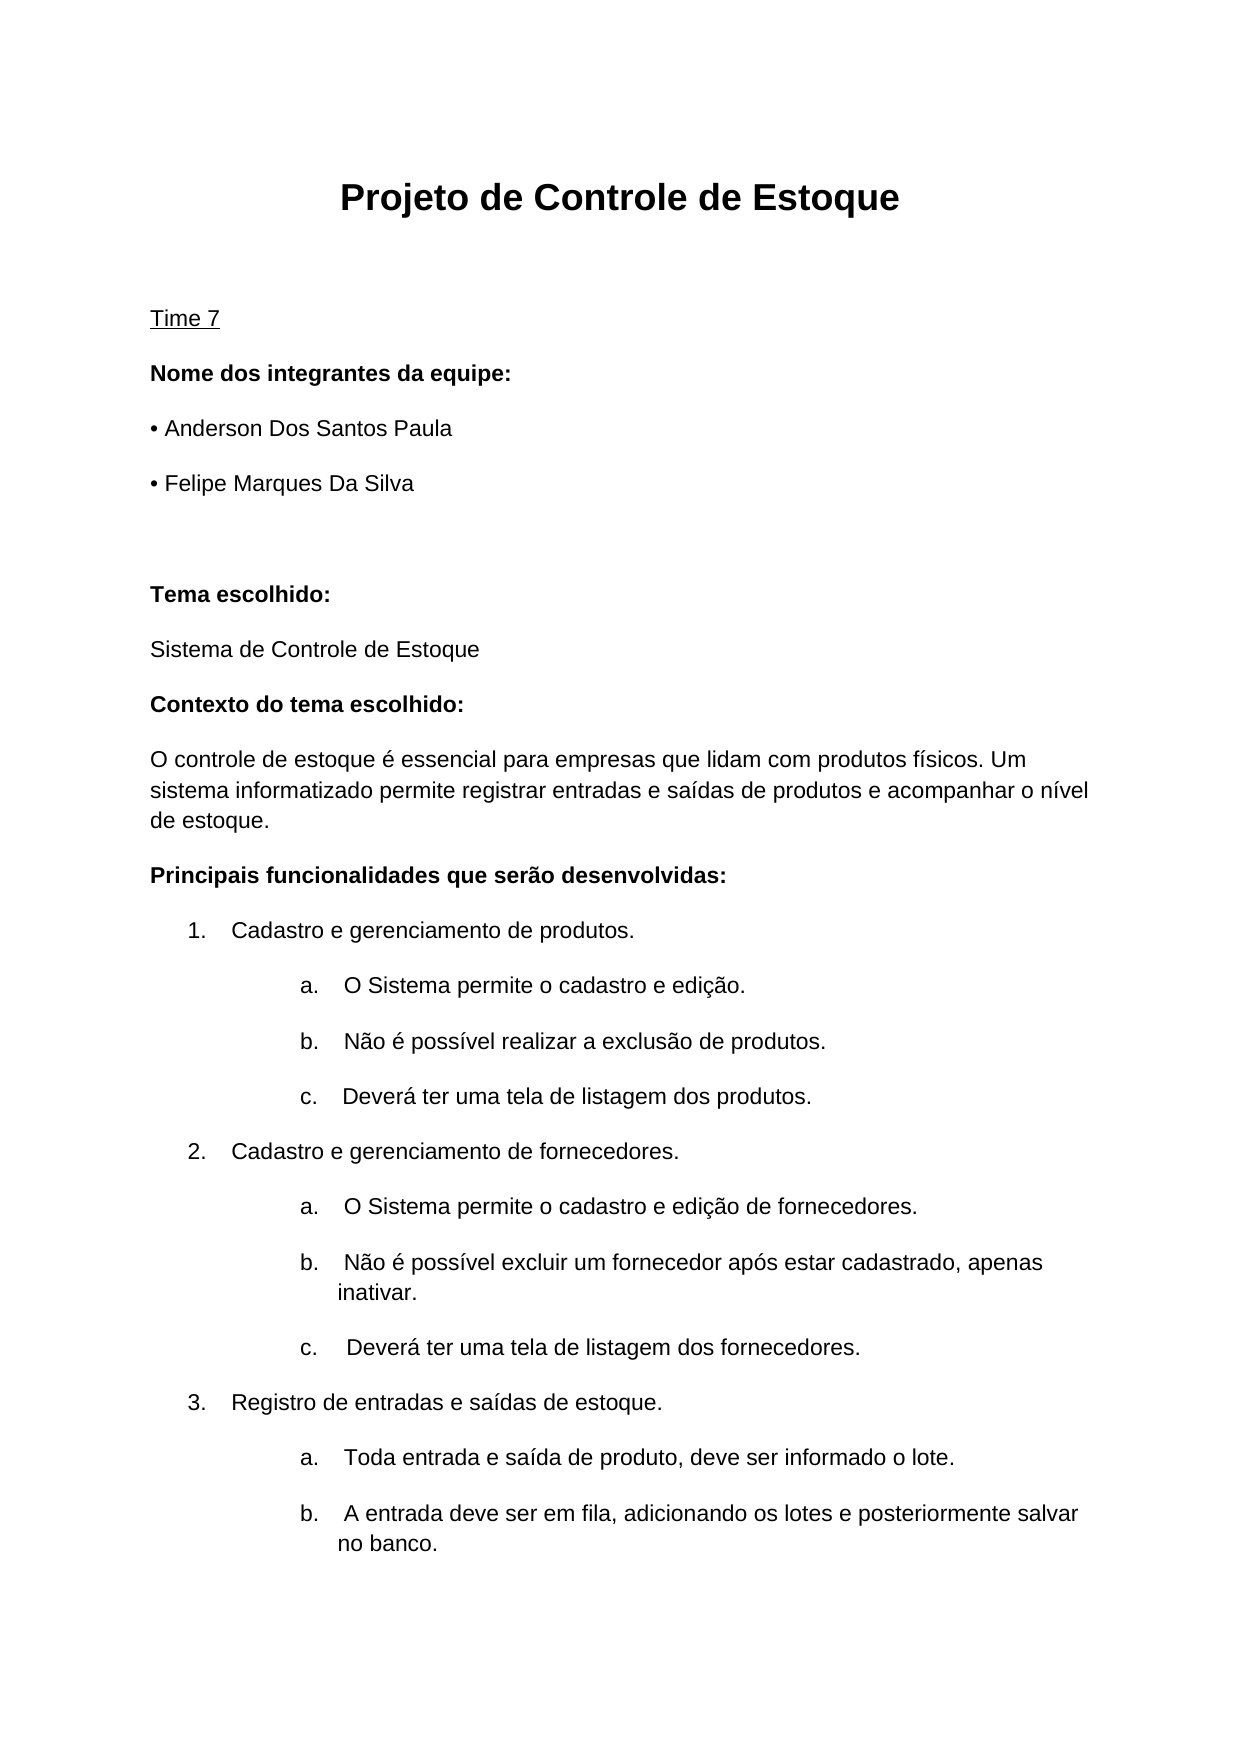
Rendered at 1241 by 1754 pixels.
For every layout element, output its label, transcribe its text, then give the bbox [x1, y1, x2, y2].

text c. Deverá ter uma tela de listagem dos fornecedores. [300, 1334, 1090, 1360]
text c. Deverá ter uma tela de listagem dos produtos. [300, 1083, 1090, 1109]
text • Anderson Dos Santos Paula [150, 415, 1090, 442]
text Nome dos integrantes da equipe: [150, 360, 1090, 386]
text O controle de estoque é essencial para empresas que lidam com produtos físicos. Um sistema informatizado permite registrar entradas e saídas de produtos e acompanhar o nível de estoque. [150, 746, 1090, 833]
text b. Não é possível realizar a exclusão de produtos. [300, 1028, 1090, 1054]
text Contexto do tema escolhido: [150, 691, 1090, 718]
text Time 7 [150, 305, 1090, 331]
text Principais funcionalidades que serão desenvolvidas: [150, 862, 1090, 888]
text Sistema de Controle de Estoque [150, 636, 1090, 662]
text 2. Cadastro e gerenciamento de fornecedores. [187, 1138, 1090, 1164]
text a. O Sistema permite o cadastro e edição. [300, 972, 1090, 999]
text 3. Registro de entradas e saídas de estoque. [187, 1389, 1090, 1416]
text Projeto de Controle de Estoque [150, 175, 1090, 218]
text b. Não é possível excluir um fornecedor após estar cadastrado, apenas inativar. [300, 1248, 1090, 1305]
text Tema escolhido: [150, 581, 1090, 607]
text b. A entrada deve ser em fila, adicionando os lotes e posteriormente salvar no banco. [300, 1499, 1090, 1556]
text 1. Cadastro e gerenciamento de produtos. [187, 917, 1090, 944]
text • Felipe Marques Da Silva [150, 470, 1090, 497]
text a. O Sistema permite o cadastro e edição de fornecedores. [300, 1193, 1090, 1220]
text a. Toda entrada e saída de produto, deve ser informado o lote. [300, 1444, 1090, 1471]
